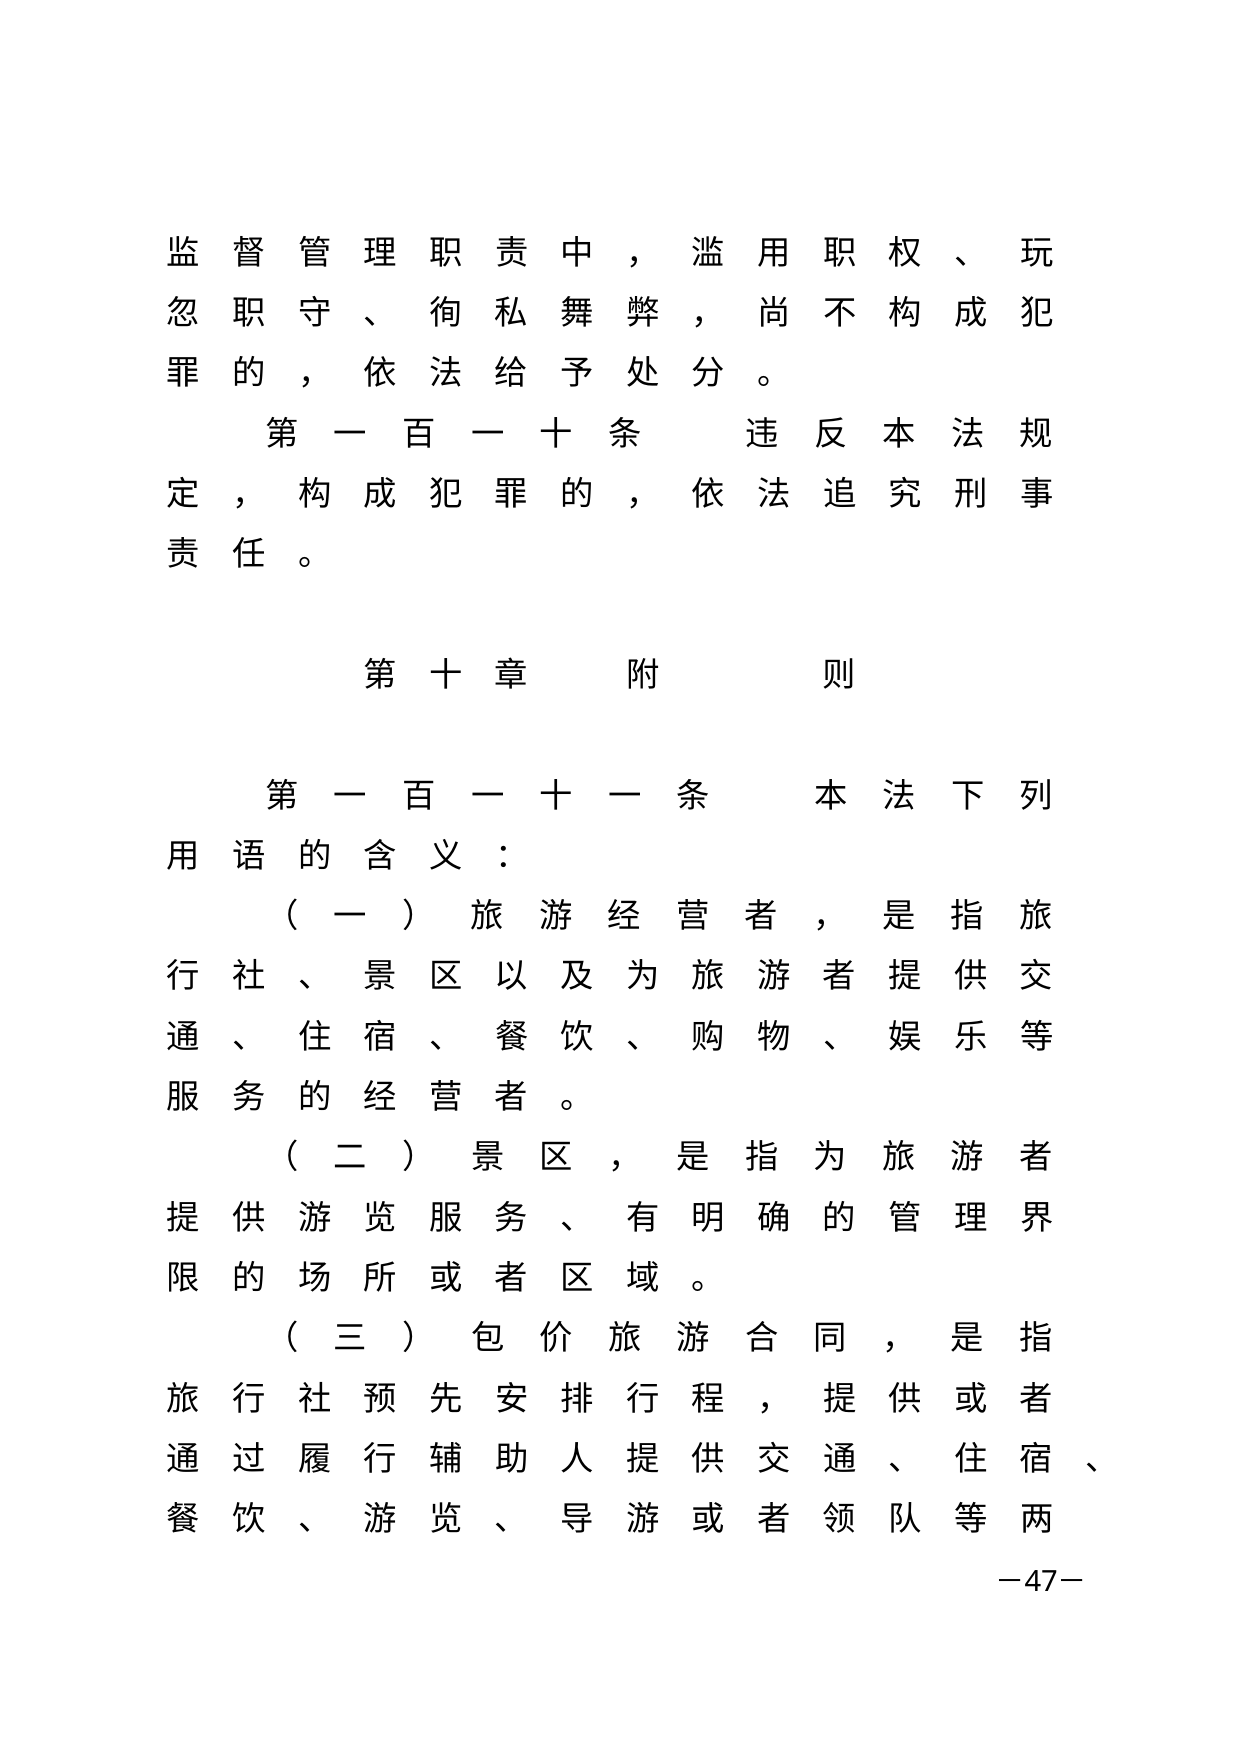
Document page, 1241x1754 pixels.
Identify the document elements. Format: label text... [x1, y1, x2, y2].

text 第一百一十一条 本法下列用语的含义： [167, 762, 1085, 883]
text 第十章 附 则 [167, 642, 1085, 702]
text （三）包价旅游合同，是指旅行社预先安排行程，提供或者通过履行辅助人提供交通、住宿、餐饮、游览、导游或者领队等两项以上旅游服务，旅游者以总价支付旅游费用的合同。 [167, 1305, 1085, 1546]
text 第一百一十条 违反本法规定，构成犯罪的，依法追究刑事责任。 [167, 400, 1085, 581]
text （一）旅游经营者，是指旅行社、景区以及为旅游者提供交通、住宿、餐饮、购物、娱乐等服务的经营者。 [167, 883, 1085, 1124]
text （二）景区，是指为旅游者提供游览服务、有明确的管理界限的场所或者区域。 [167, 1124, 1085, 1305]
text 第一百零九条 旅游主管部门和有关部门的工作人员在履行监督管理职责中，滥用职权、玩忽职守、徇私舞弊，尚不构成犯罪的，依法给予处分。 [167, 219, 1085, 400]
